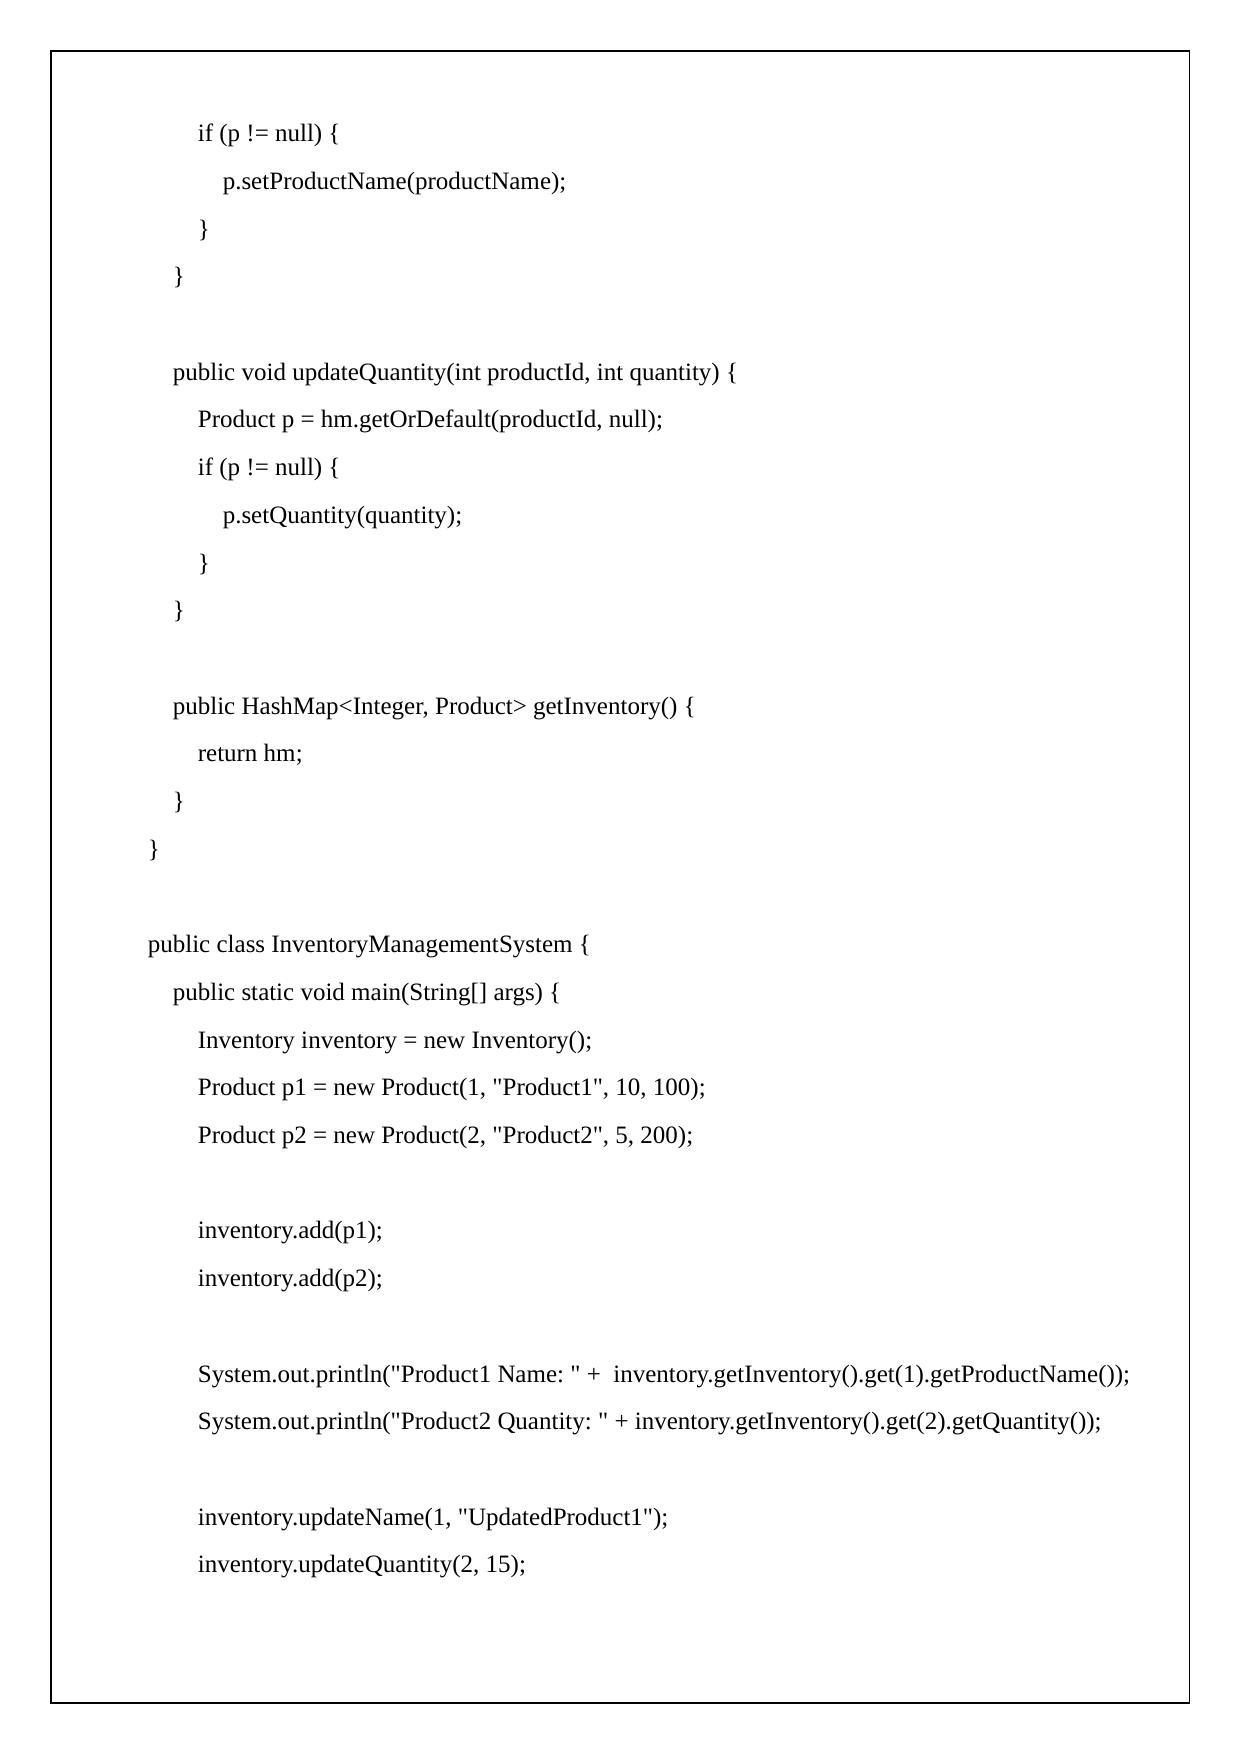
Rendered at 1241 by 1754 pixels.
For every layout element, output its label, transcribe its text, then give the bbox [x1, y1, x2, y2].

text inventory.add(p1); [148, 1216, 1137, 1244]
text System.out.println("Product2 Quantity: " + inventory.getInventory().get(2).getQuantity()); [198, 1406, 1137, 1435]
text } [148, 261, 1137, 290]
text if (p != null) { [148, 118, 1137, 147]
text } [148, 548, 1137, 576]
text } [148, 834, 1137, 863]
text } [148, 214, 1137, 242]
text public HashMap<Integer, Product> getInventory() { [148, 691, 1137, 719]
text inventory.updateName(1, "UpdatedProduct1"); [148, 1502, 1137, 1531]
text public class InventoryManagementSystem { [148, 929, 1137, 958]
text p.setProductName(productName); [148, 166, 1137, 195]
text Product p2 = new Product(2, "Product2", 5, 200); [148, 1120, 1137, 1149]
text public static void main(String[] args) { [148, 977, 1137, 1006]
text System.out.println("Product1 Name: " + inventory.getInventory().get(1).getProductName()); [198, 1359, 1137, 1387]
text if (p != null) { [148, 452, 1137, 481]
text public void updateQuantity(int productId, int quantity) { [148, 357, 1137, 386]
text } [148, 786, 1137, 815]
text } [148, 595, 1137, 624]
text inventory.add(p2); [148, 1263, 1137, 1292]
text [148, 404, 1137, 433]
text return hm; [148, 738, 1137, 767]
text inventory.updateQuantity(2, 15); [148, 1549, 1137, 1578]
text Product p1 = new Product(1, "Product1", 10, 100); [148, 1072, 1137, 1101]
text Inventory inventory = new Inventory(); [148, 1025, 1137, 1053]
text p.setQuantity(quantity); [148, 500, 1137, 529]
